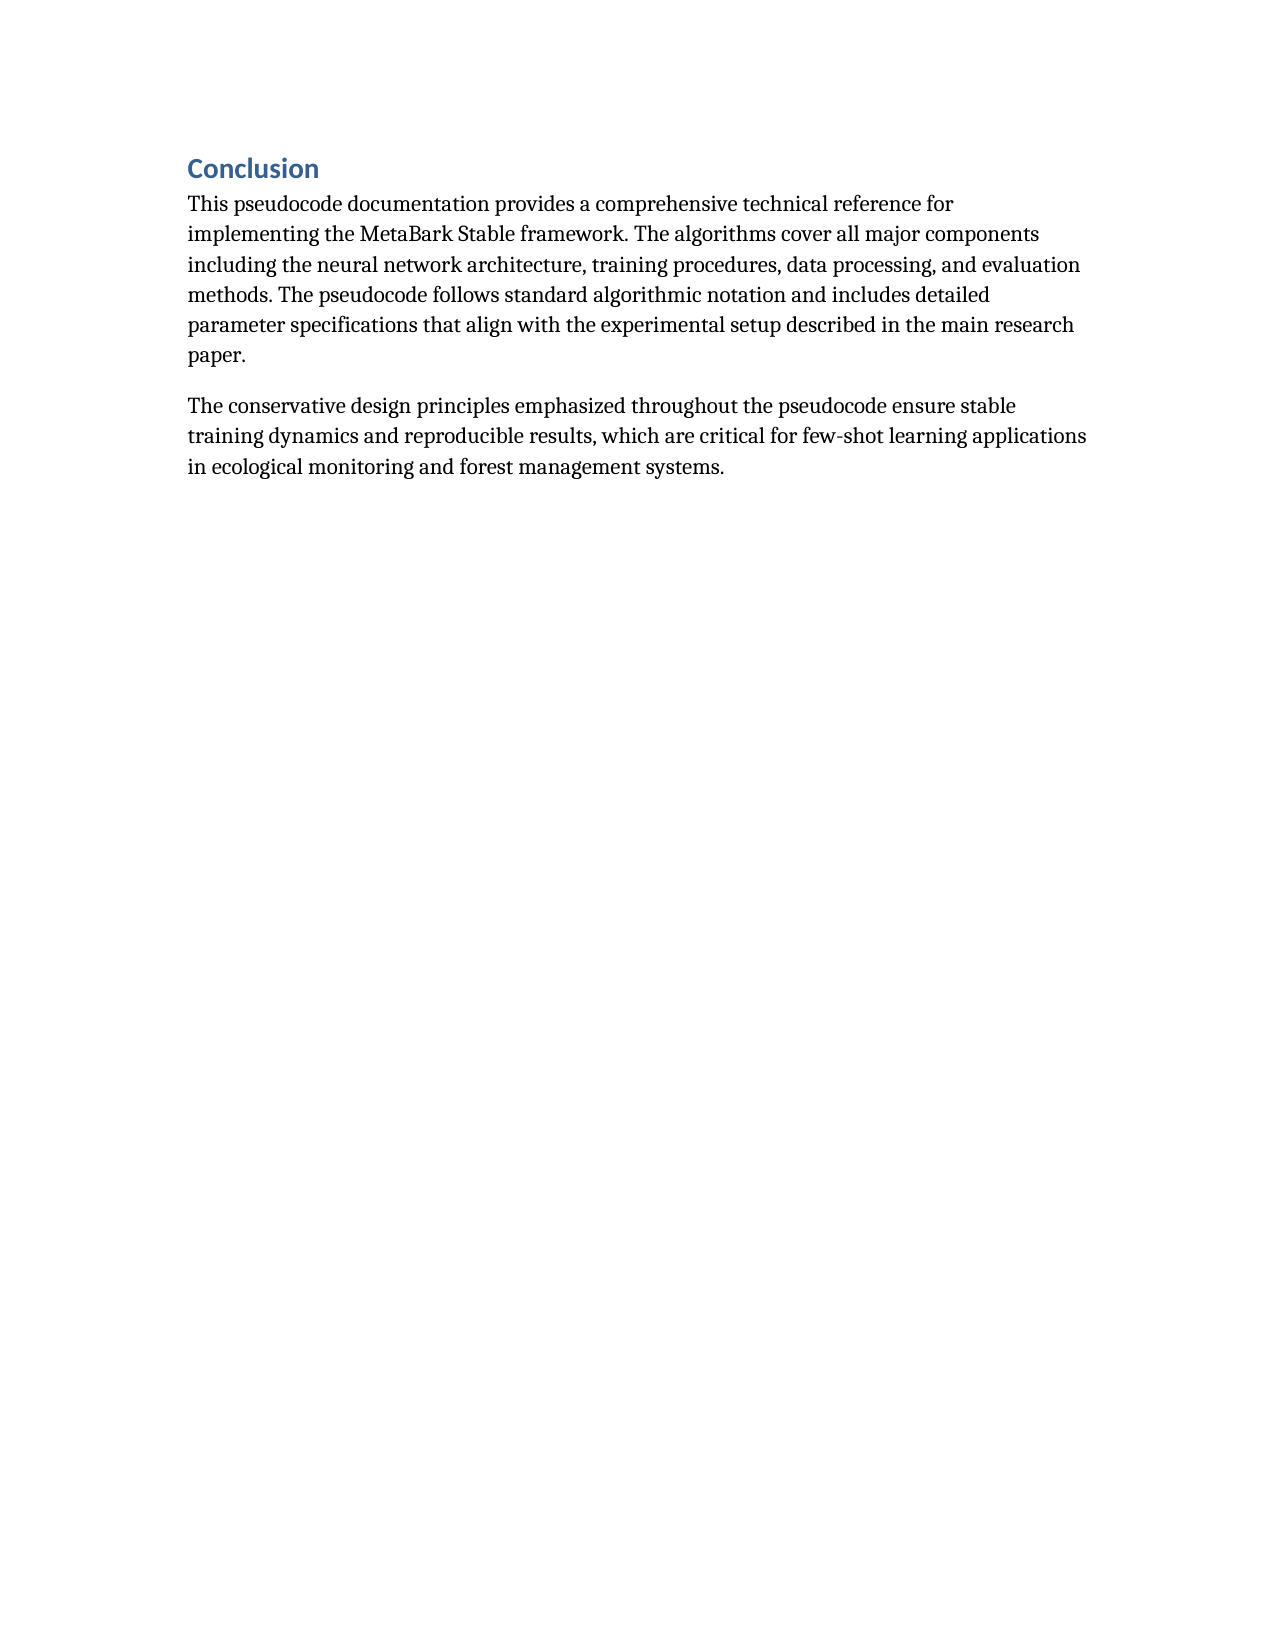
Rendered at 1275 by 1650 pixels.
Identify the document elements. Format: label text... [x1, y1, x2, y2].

text This pseudocode documentation provides a comprehensive technical reference for implementing the MetaBark Stable framework. The algorithms cover all major components including the neural network architecture, training procedures, data processing, and evaluation methods. The pseudocode follows standard algorithmic notation and includes detailed parameter specifications that align with the experimental setup described in the main research paper. [187, 191, 1087, 368]
text The conservative design principles emphasized throughout the pseudocode ensure stable training dynamics and reproducible results, which are critical for few-shot learning applications in ecological monitoring and forest management systems. [187, 393, 1087, 480]
subtitle Conclusion [187, 150, 1087, 186]
